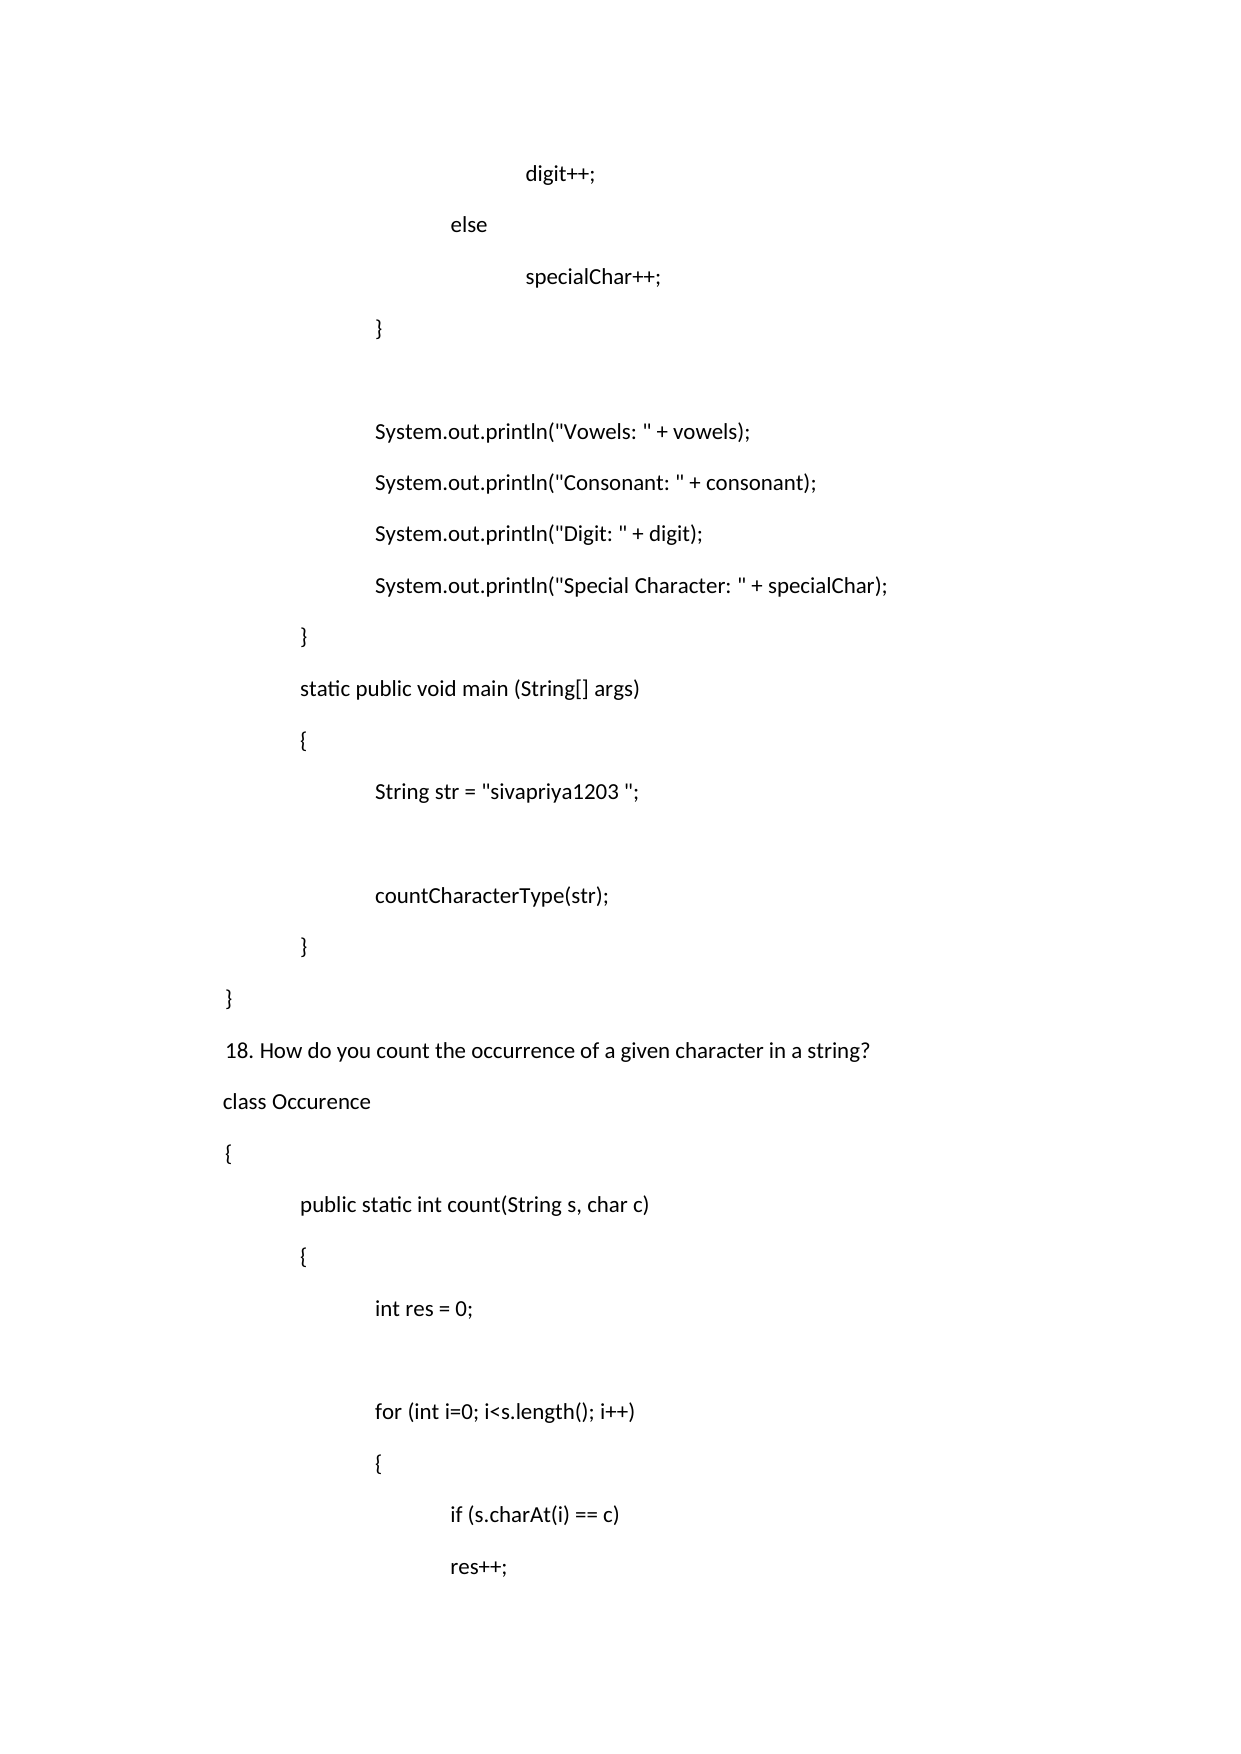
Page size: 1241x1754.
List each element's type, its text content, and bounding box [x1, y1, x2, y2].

text { [300, 726, 1065, 754]
text String str = "sivapriya1203 "; [375, 777, 1065, 806]
text specialChar++; [374, 262, 813, 290]
text public static int count(String s, char c) [300, 1191, 1065, 1218]
text { [225, 1139, 1065, 1167]
text else [209, 211, 728, 239]
text System.out.println("Vowels: " + vowels); System.out.println("Consonant: " + consonant); System.out.println("Digit: " + digit); System.out.println("Special Character: " + specialChar); [375, 417, 945, 599]
text } [225, 984, 1065, 1012]
text { [300, 1242, 1065, 1270]
text } [375, 314, 1065, 342]
text static public void main (String[] args) [300, 674, 1065, 702]
text { [375, 1449, 1065, 1477]
text } [300, 932, 1065, 961]
text digit++; [374, 159, 747, 187]
text } [300, 622, 1065, 651]
text if (s.charAt(i) == c) res++; [450, 1501, 622, 1580]
list How do you count the occurrence of a given character in a string? class Occurence [223, 1036, 872, 1116]
text for (int i=0; i<s.length(); i++) [375, 1397, 1065, 1425]
text int res = 0; [375, 1294, 1065, 1322]
text countCharacterType(str); [375, 881, 1065, 909]
